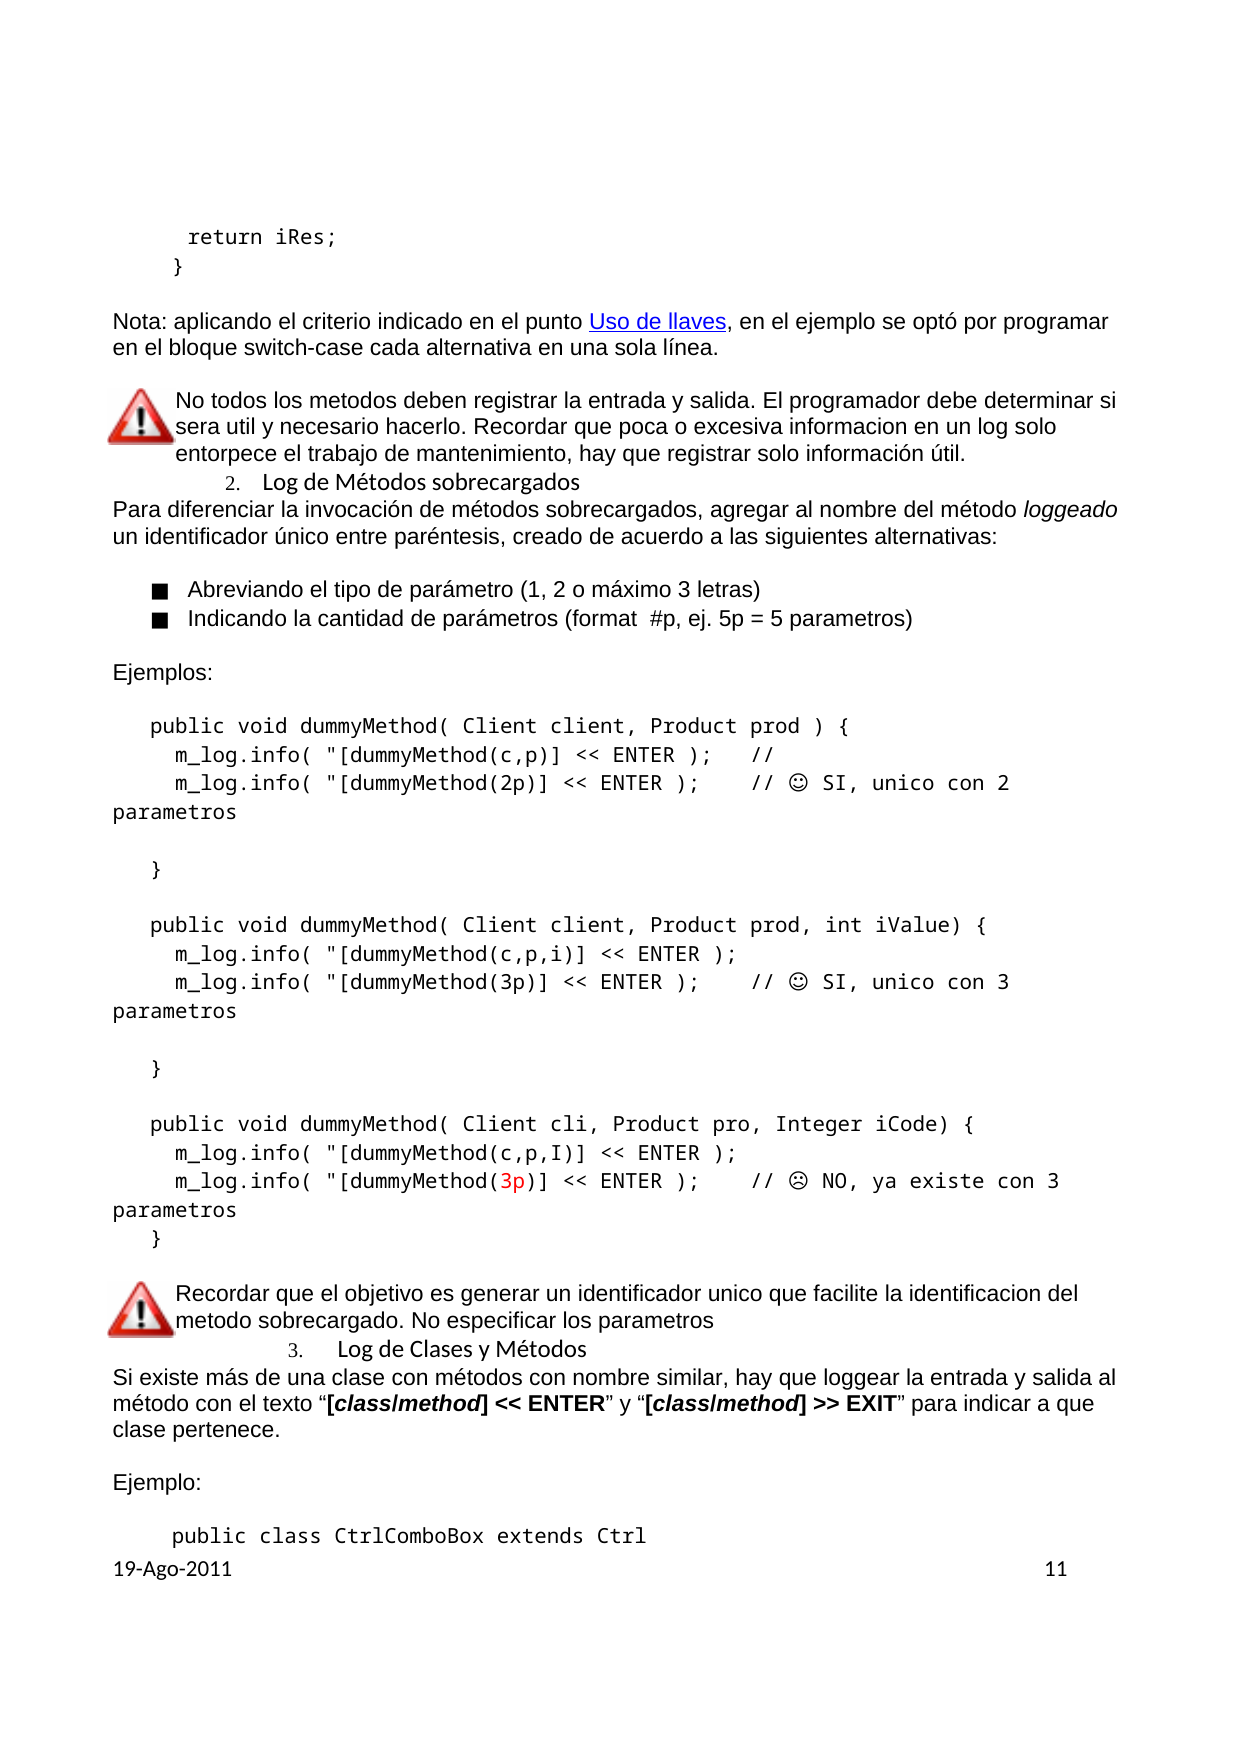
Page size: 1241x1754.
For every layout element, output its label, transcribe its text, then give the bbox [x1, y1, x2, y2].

list } [112, 251, 1128, 279]
subtitle Log de Clases y Métodos [112, 1333, 1128, 1363]
list m_log.info( "[dummyMethod(c,p)] << ENTER ); // [112, 740, 1128, 768]
list No todos los metodos deben registrar la entrada y salida. El programador debe determinar si sera util y necesario hacerlo. Recordar que poca o excesiva informacion en un log solo entorpece el trabajo de mantenimiento, hay que registrar solo información útil. [112, 387, 1128, 466]
list m_log.info( "[dummyMethod(c,p,i)] << ENTER ); [112, 939, 1128, 967]
list public void dummyMethod( Client cli, Product pro, Integer iCode) { [112, 1109, 1128, 1138]
list Nota: aplicando el criterio indicado en el punto Uso de llaves, en el ejemplo se optó por programar en el bloque switch-case cada alternativa en una sola línea. [112, 308, 1128, 361]
list m_log.info( "[dummyMethod(3p)] << ENTER ); // ☹ NO, ya existe con 3 parametros [112, 1166, 1128, 1223]
list Si existe más de una clase con métodos con nombre similar, hay que loggear la entrada y salida al método con el texto “[class/method] << ENTER” y “[class/method] >> EXIT” para indicar a que clase pertenece. [112, 1363, 1128, 1442]
list public void dummyMethod( Client client, Product prod, int iValue) { [112, 911, 1128, 939]
list } [112, 854, 1128, 882]
picture [107, 388, 176, 445]
list Recordar que el objetivo es generar un identificador unico que facilite la identificacion del metodo sobrecargado. No especificar los parametros [112, 1280, 1128, 1333]
list Para diferenciar la invocación de métodos sobrecargados, agregar al nombre del método loggeado un identificador único entre paréntesis, creado de acuerdo a las siguientes alternativas: [112, 496, 1128, 549]
list Abreviando el tipo de parámetro (1, 2 o máximo 3 letras) [150, 576, 1128, 604]
list m_log.info( "[dummyMethod(3p)] << ENTER ); // ☺ SI, unico con 3 parametros [112, 967, 1128, 1024]
list Ejemplos: [112, 659, 1128, 685]
list public void dummyMethod( Client client, Product prod ) { [112, 711, 1128, 740]
picture [107, 1281, 176, 1338]
list m_log.info( "[dummyMethod(c,p,I)] << ENTER ); [112, 1138, 1128, 1166]
list } [112, 1223, 1128, 1252]
list Indicando la cantidad de parámetros (format #p, ej. 5p = 5 parametros) [150, 604, 1128, 632]
list public class CtrlComboBox extends Ctrl [112, 1522, 1128, 1550]
list Ejemplo: [112, 1469, 1128, 1495]
subtitle Log de Métodos sobrecargados [112, 466, 1128, 496]
list return iRes; [112, 222, 1128, 251]
list m_log.info( "[dummyMethod(2p)] << ENTER ); // ☺ SI, unico con 2 parametros [112, 768, 1128, 825]
list } [112, 1053, 1128, 1081]
